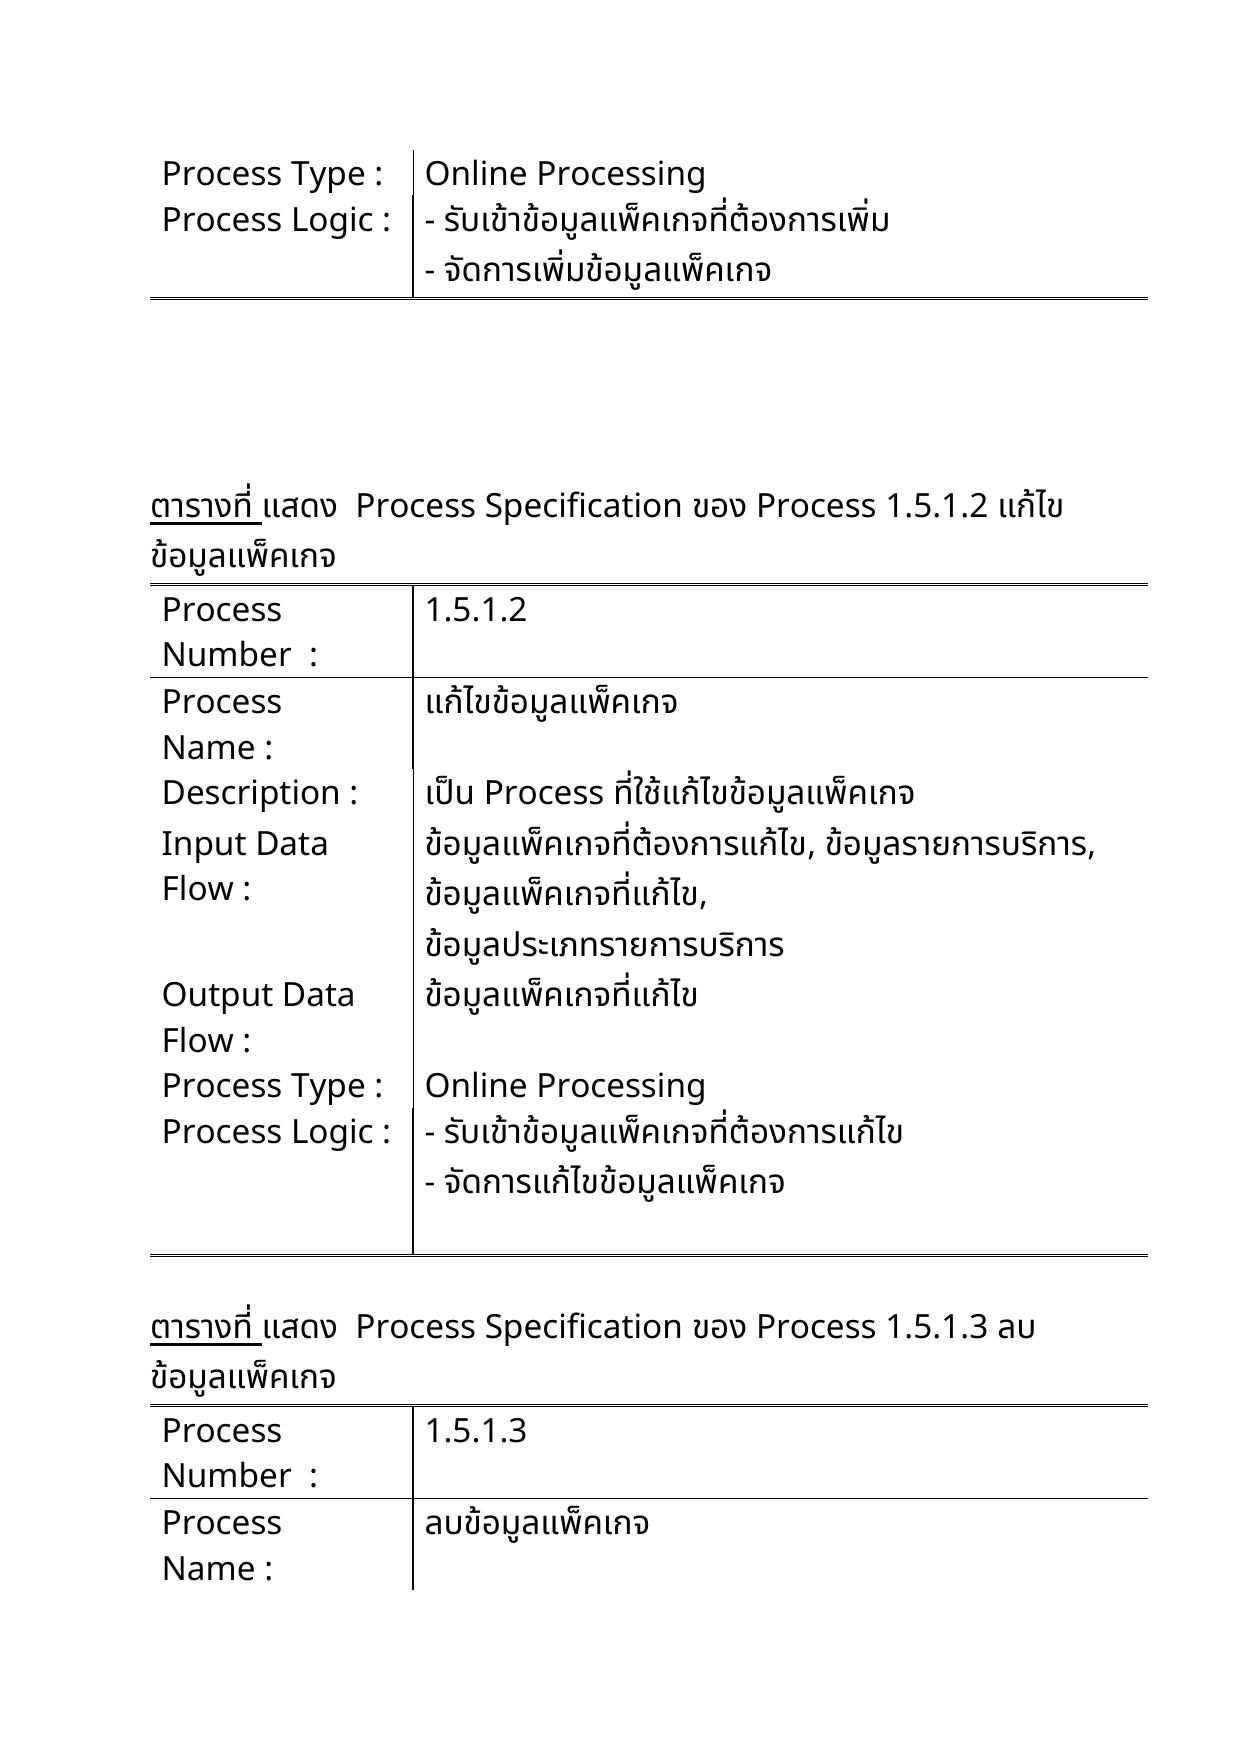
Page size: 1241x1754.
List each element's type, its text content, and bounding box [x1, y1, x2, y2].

table_header 1.5.1.2 [414, 586, 1148, 676]
table_cell - รับเข้าข้อมูลแพ็คเกจที่ต้องการแก้ไข - จัดการแก้ไขข้อมูลแพ็คเกจ [414, 1108, 1148, 1254]
table_cell Process Logic : [150, 195, 412, 297]
text ตารางที่ แสดง Process Specification ของ Process 1.5.1.3 ลบข้อมูลแพ็คเกจ [150, 1303, 1090, 1404]
table_header Process Number : [150, 1407, 412, 1498]
table_header 1.5.1.3 [414, 1407, 1148, 1498]
table_cell Process Type : [150, 1062, 413, 1107]
table_cell Description : [150, 769, 413, 819]
table_cell เป็น Process ที่ใช้แก้ไขข้อมูลแพ็คเกจ [414, 769, 1148, 819]
table_cell Process Logic : [150, 1108, 412, 1254]
table_cell Online Processing [414, 1062, 1148, 1107]
table_cell Process Name : [150, 678, 412, 769]
table_header Process Number : [150, 586, 412, 676]
table_cell Online Processing [414, 150, 1148, 195]
table_cell แก้ไขข้อมูลแพ็คเกจ [414, 678, 1148, 769]
table_cell Output Data Flow : [150, 971, 413, 1062]
table_cell Input Data Flow : [150, 820, 413, 971]
table_cell ลบข้อมูลแพ็คเกจ [414, 1499, 1148, 1590]
table_cell Process Type : [150, 150, 413, 195]
table_cell - รับเข้าข้อมูลแพ็คเกจที่ต้องการเพิ่ม - จัดการเพิ่มข้อมูลแพ็คเกจ [414, 195, 1148, 297]
table_cell ข้อมูลแพ็คเกจที่ต้องการแก้ไข, ข้อมูลรายการบริการ, ข้อมูลแพ็คเกจที่แก้ไข, ข้อมูลประเภทรายการบริการ [414, 820, 1148, 971]
text ตารางที่ แสดง Process Specification ของ Process 1.5.1.2 แก้ไขข้อมูลแพ็คเกจ [150, 481, 1090, 582]
table_cell Process Name : [150, 1499, 412, 1590]
table_cell ข้อมูลแพ็คเกจที่แก้ไข [414, 971, 1148, 1062]
